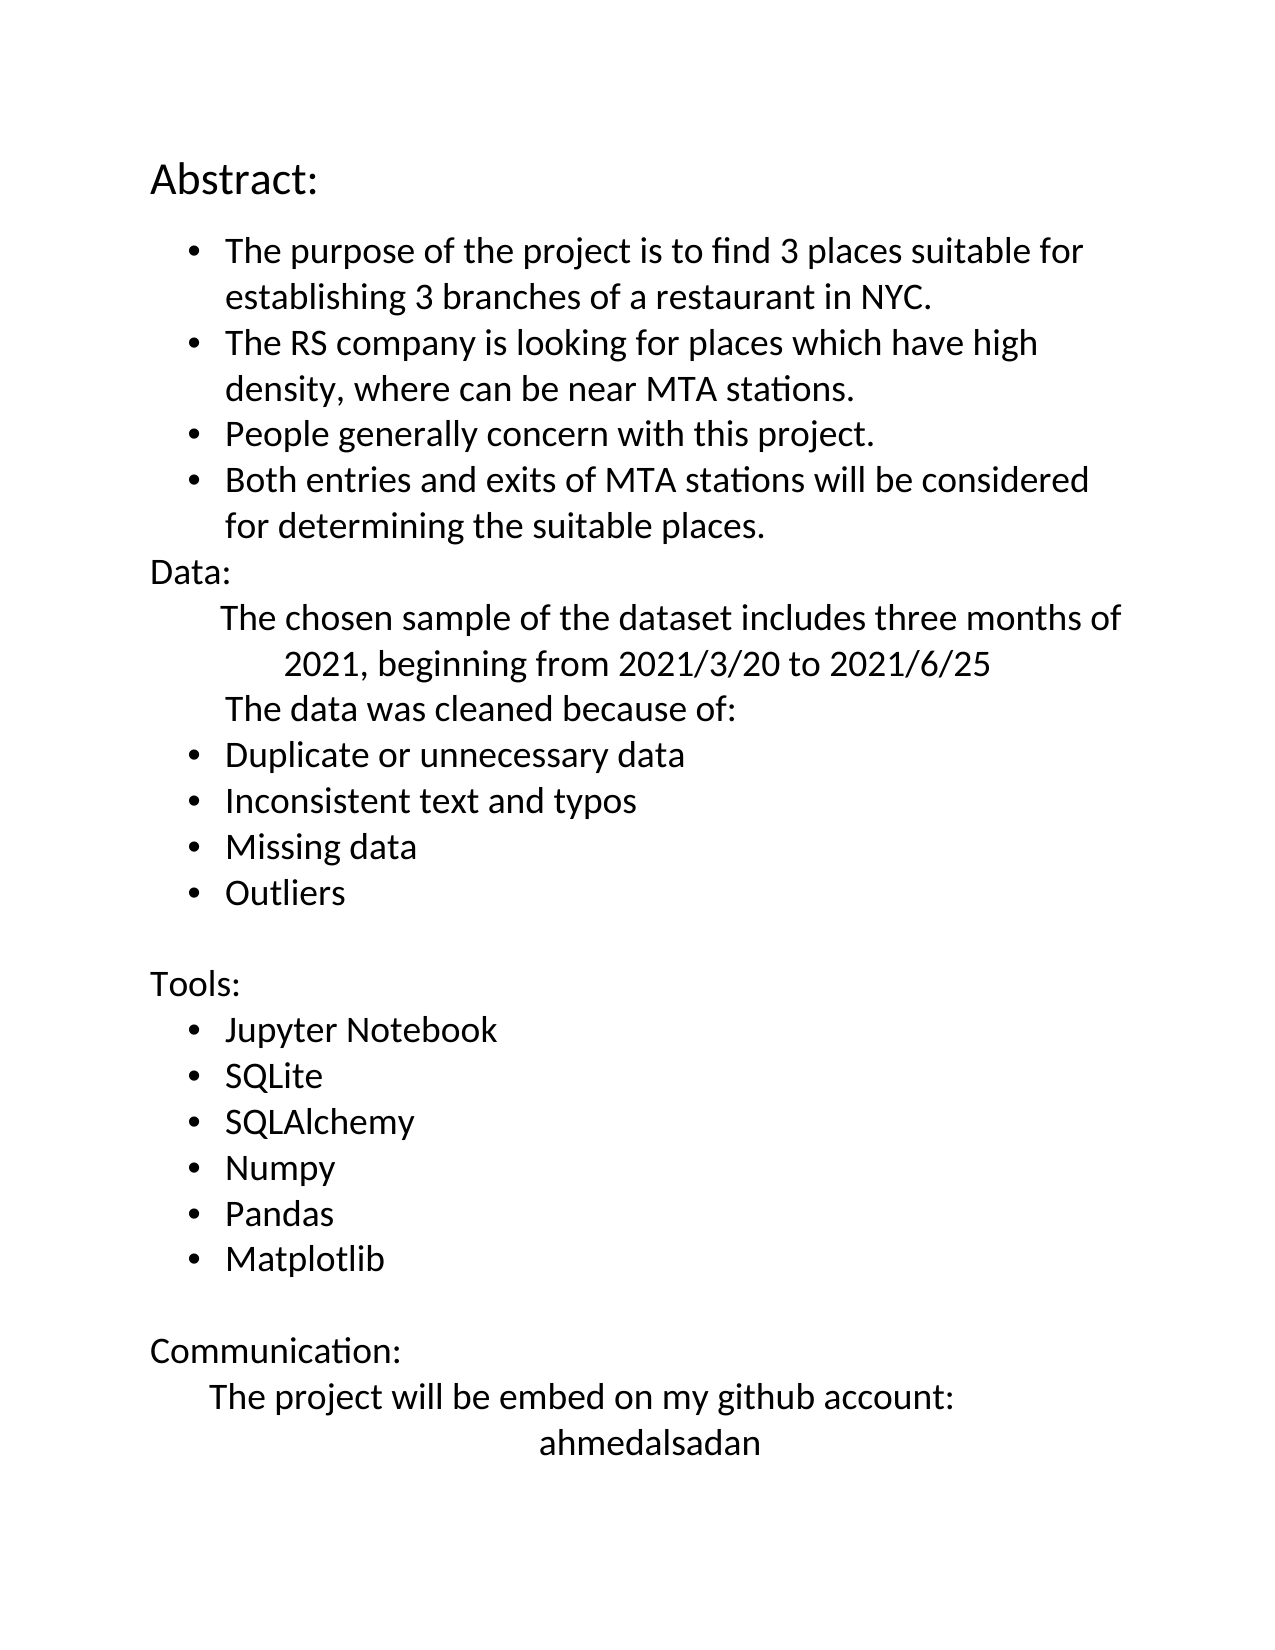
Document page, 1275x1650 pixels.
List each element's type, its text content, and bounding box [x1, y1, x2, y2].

list Duplicate or unnecessary data [187, 731, 1125, 777]
list The RS company is looking for places which have high density, where can be near MTA stations. [187, 319, 1125, 410]
list Outliers [187, 869, 1125, 914]
list Matplotlib [187, 1235, 1125, 1281]
list Pandas [187, 1189, 1125, 1235]
list SQLAlchemy [187, 1098, 1125, 1144]
list Inconsistent text and typos [187, 777, 1125, 823]
text Tools: [150, 960, 1125, 1006]
text Data: [150, 548, 1125, 594]
list Numpy [187, 1144, 1125, 1189]
list The purpose of the project is to find 3 places suitable for establishing 3 branches of a restaurant in NYC. [187, 227, 1125, 319]
text Communication: [150, 1327, 1125, 1373]
list People generally concern with this project. [187, 410, 1125, 456]
text ahmedalsadan [150, 1419, 1125, 1464]
text The chosen sample of the dataset includes three months of 2021, beginning from 2021/3/20 to 2021/6/25 [150, 594, 1125, 685]
text The project will be embed on my github account: [150, 1373, 1125, 1419]
text Abstract: [150, 150, 1125, 206]
list Missing data [187, 823, 1125, 869]
list SQLite [187, 1052, 1125, 1098]
list Both entries and exits of MTA stations will be considered for determining the suitable places. [187, 456, 1125, 548]
list Jupyter Notebook [187, 1006, 1125, 1052]
text The data was cleaned because of: [225, 685, 1125, 731]
